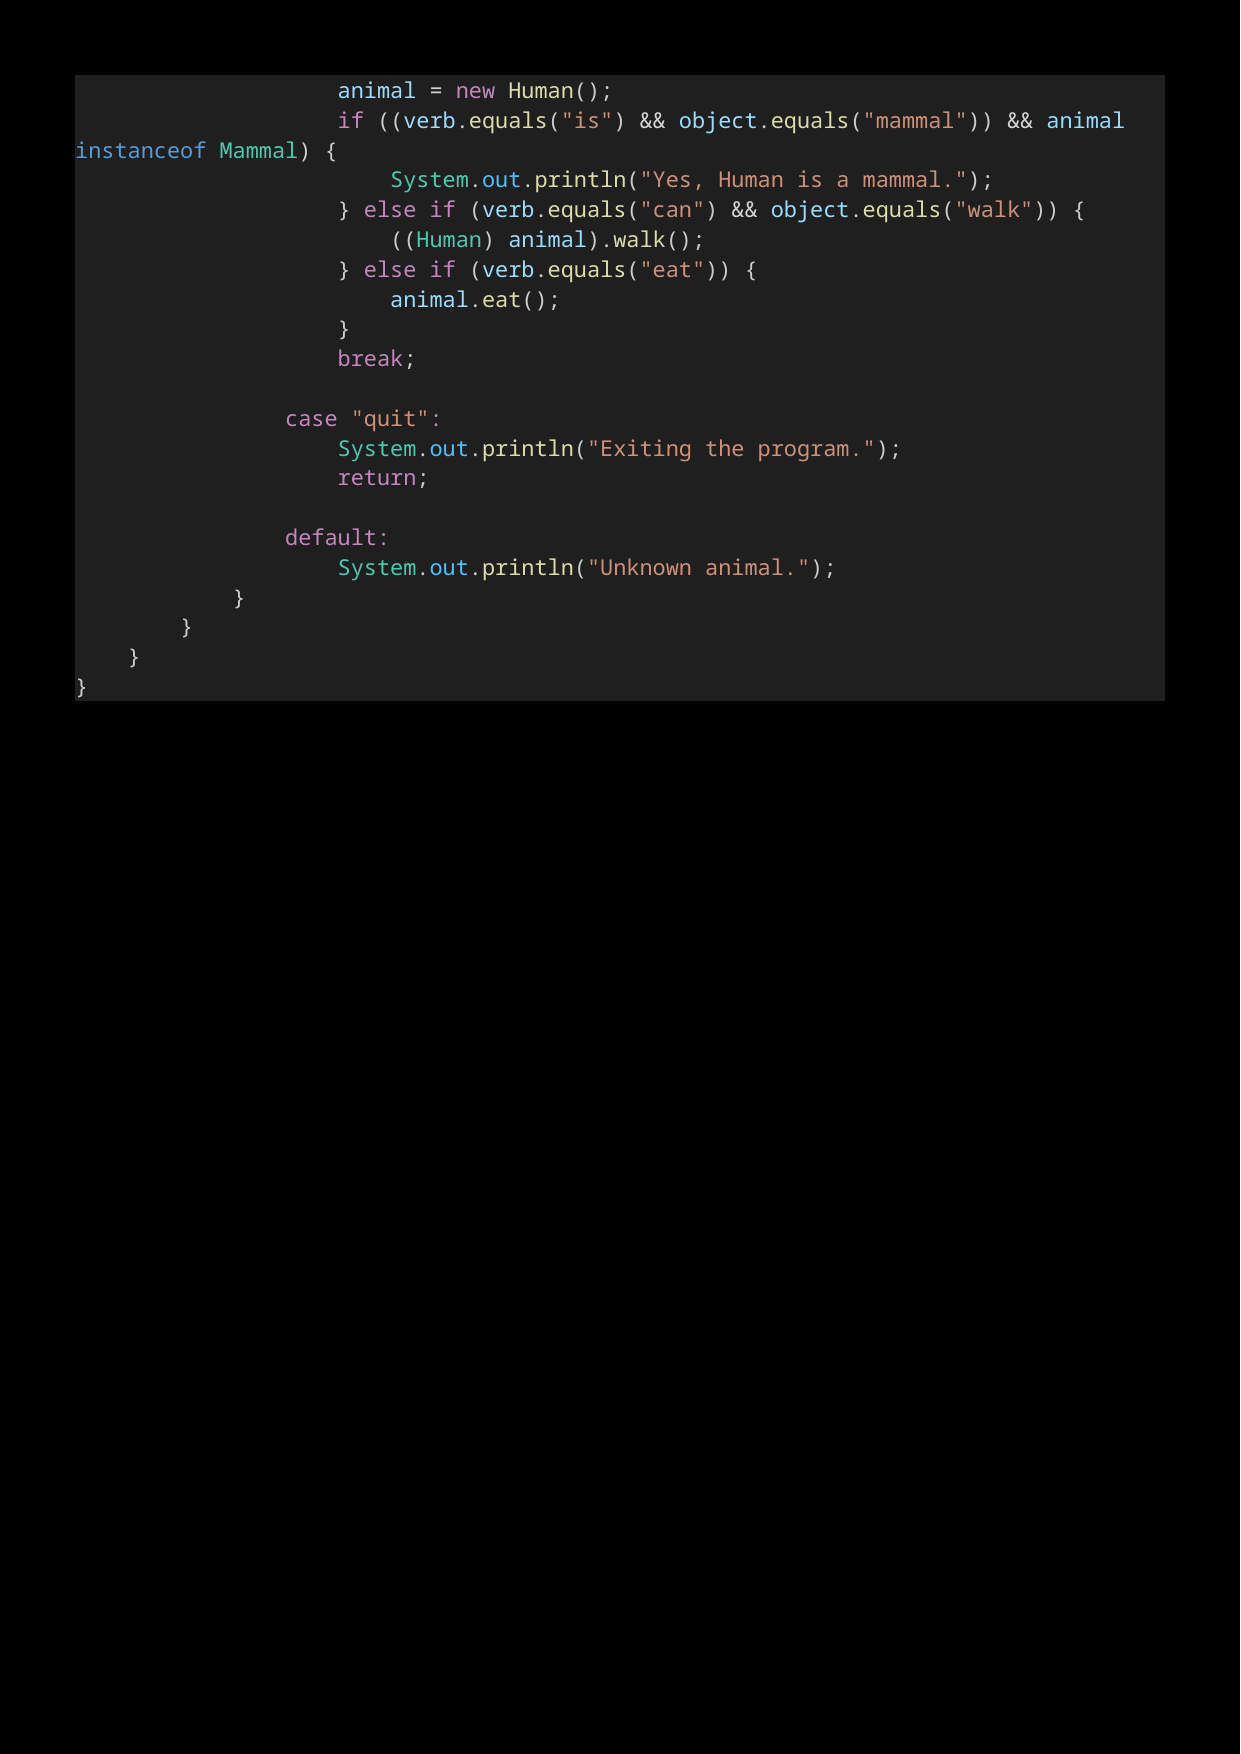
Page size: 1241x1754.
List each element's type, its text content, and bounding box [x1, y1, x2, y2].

text } [75, 671, 1165, 701]
text return; [75, 462, 1165, 492]
text default: [75, 522, 1165, 552]
text animal.eat(); [75, 283, 1165, 313]
text System.out.println("Unknown animal."); [75, 552, 1165, 581]
text System.out.println("Yes, Human is a mammal."); [75, 164, 1165, 194]
text animal = new Human(); [75, 75, 1165, 105]
text } [75, 581, 1165, 611]
text case "quit": [75, 403, 1165, 432]
text break; [75, 343, 1165, 373]
text ((Human) animal).walk(); [75, 224, 1165, 254]
text if ((verb.equals("is") && object.equals("mammal")) && animal instanceof Mammal) { [75, 105, 1165, 164]
text System.out.println("Exiting the program."); [75, 432, 1165, 462]
text } [75, 611, 1165, 641]
text } [75, 641, 1165, 671]
text } [75, 313, 1165, 343]
text } else if (verb.equals("eat")) { [75, 254, 1165, 283]
text } else if (verb.equals("can") && object.equals("walk")) { [75, 194, 1165, 224]
